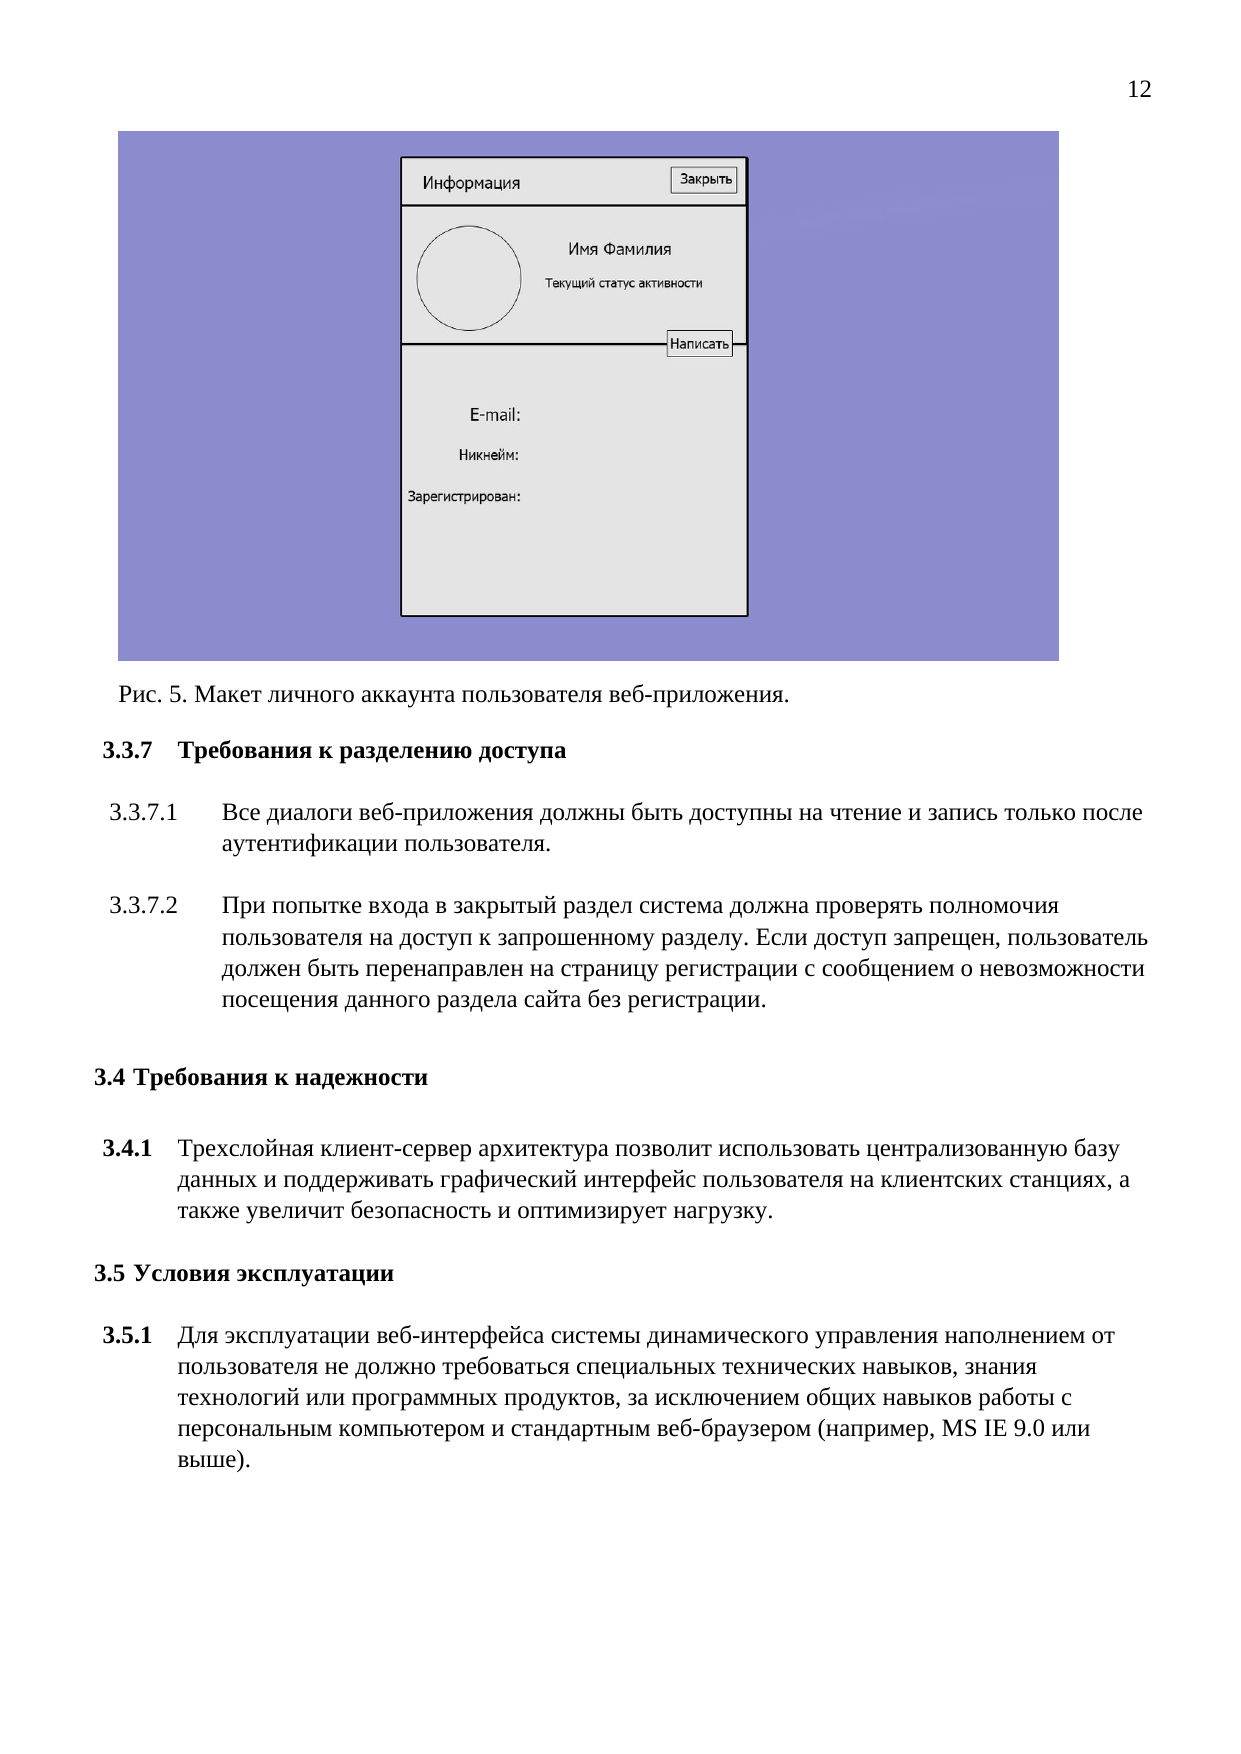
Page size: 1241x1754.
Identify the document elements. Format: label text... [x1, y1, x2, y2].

picture [118, 131, 1059, 661]
list При попытке входа в закрытый раздел система должна проверять полномочия пользователя на доступ к запрошенному разделу. Если доступ запрещен, пользователь должен быть перенаправлен на страницу регистрации с сообщением о невозможности посещения данного раздела сайта без регистрации. [109, 891, 1152, 1012]
list Требования к надежности [94, 1062, 1152, 1091]
list Для эксплуатации веб-интерфейса системы динамического управления наполнением от пользователя не должно требоваться специальных технических навыков, знания технологий или программных продуктов, за исключением общих навыков работы с персональным компьютером и стандартным веб-браузером (например, MS IE 9.0 или выше). [102, 1320, 1152, 1473]
list Условия эксплуатации [94, 1258, 1152, 1286]
list Все диалоги веб-приложения должны быть доступны на чтение и запись только после аутентификации пользователя. [109, 797, 1152, 857]
text Рис. 5. Макет личного аккаунта пользователя веб-приложения. [118, 679, 1152, 708]
list Требования к разделению доступа [102, 735, 1152, 764]
list Трехслойная клиент-сервер архитектура позволит использовать централизованную базу данных и поддерживать графический интерфейс пользователя на клиентских станциях, а также увеличит безопасность и оптимизирует нагрузку. [102, 1133, 1152, 1224]
